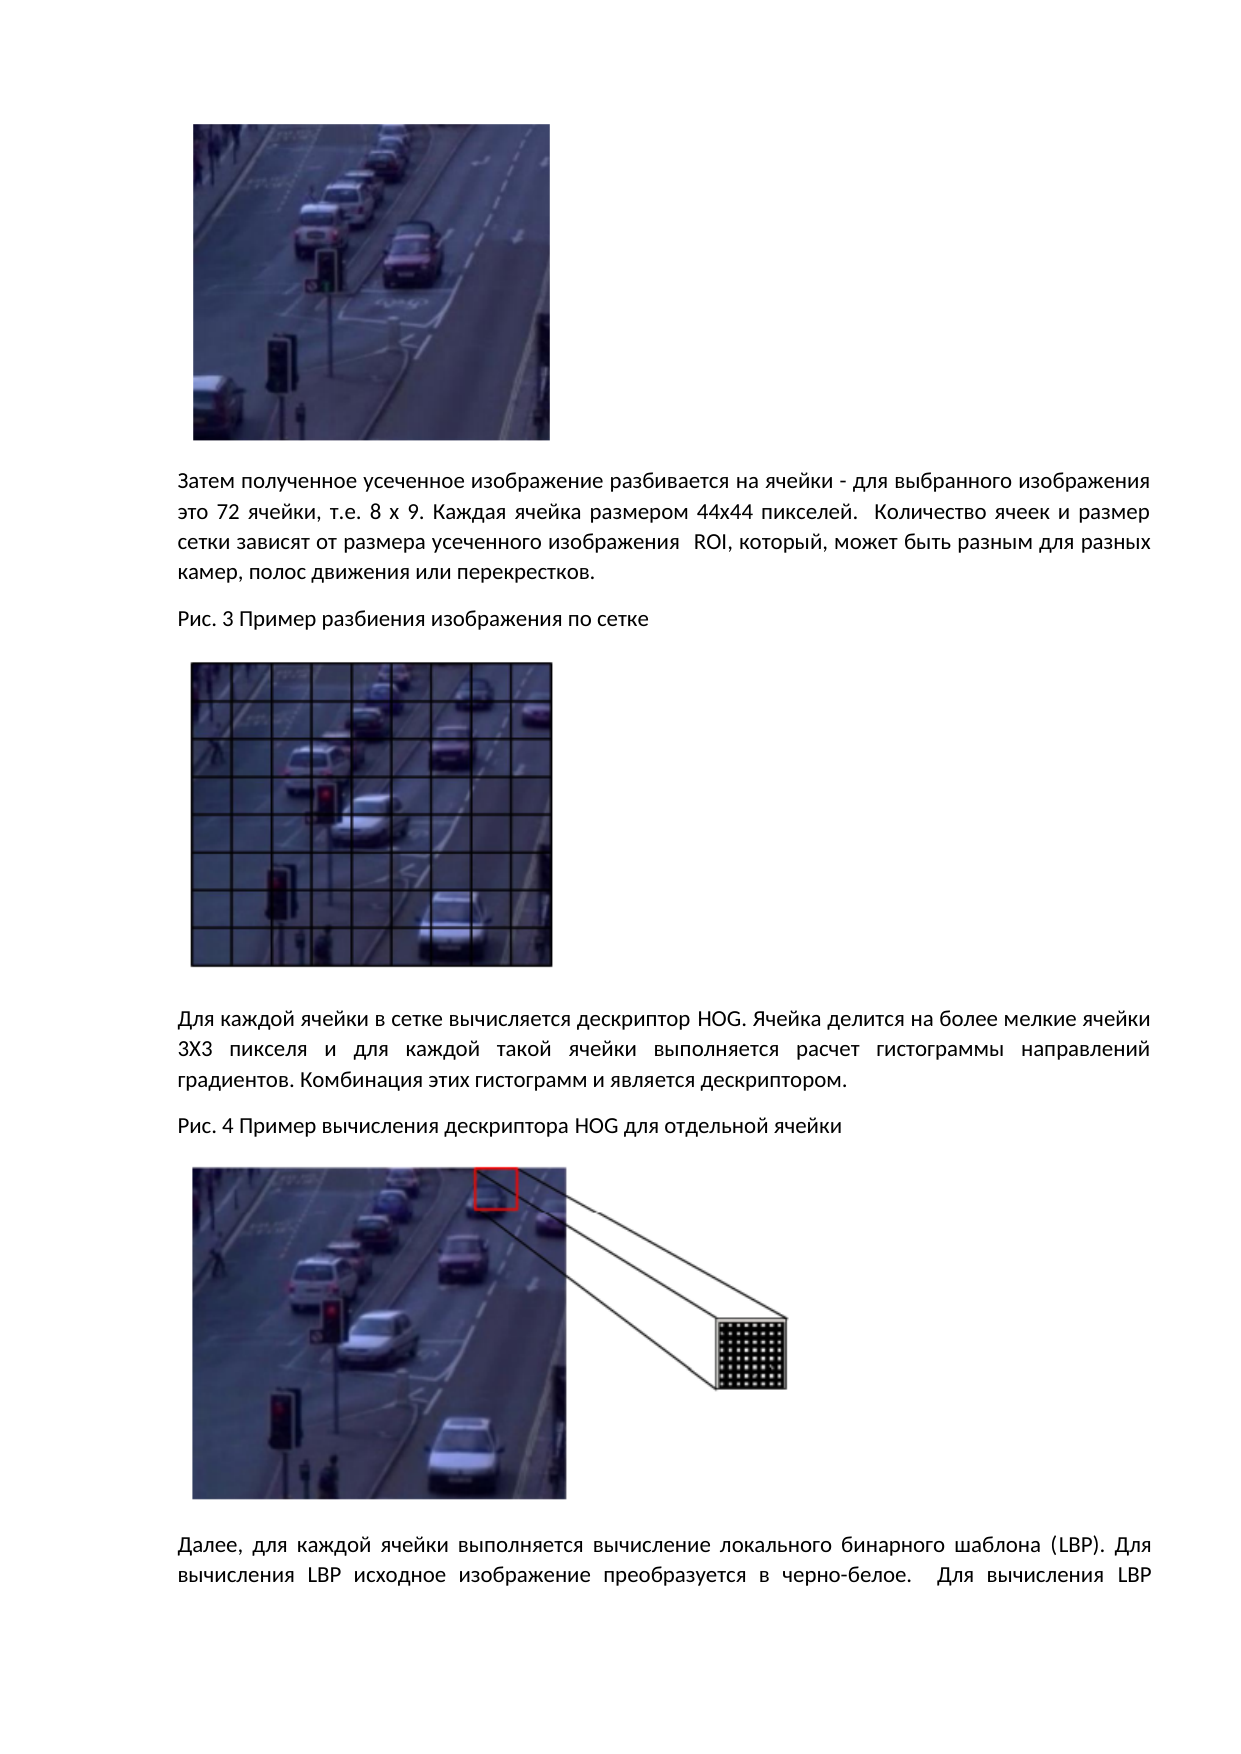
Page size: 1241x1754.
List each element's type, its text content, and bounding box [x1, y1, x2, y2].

text Затем полученное усеченное изображение разбивается на ячейки - для выбранного изображения это 72 ячейки, т.е. 8 х 9. Каждая ячейка размером 44х44 пикселей. Количество ячеек и размер сетки зависят от размера усеченного изображения ROI, который, может быть разным для разных камер, полос движения или перекрестков. [177, 467, 1152, 585]
text Рис. 3 Пример разбиения изображения по сетке [177, 604, 1152, 632]
text Рис. 4 Пример вычисления дескриптора HOG для отдельной ячейки [177, 1112, 1152, 1139]
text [177, 1530, 1152, 1589]
text Для каждой ячейки в сетке вычисляется дескриптор HOG. Ячейка делится на более мелкие ячейки 3X3 пикселя и для каждой такой ячейки выполняется расчет гистограммы направлений градиентов. Комбинация этих гистограмм и является дескриптором. [177, 1004, 1152, 1093]
picture [177, 1158, 806, 1512]
picture [177, 118, 570, 448]
picture [177, 651, 562, 986]
